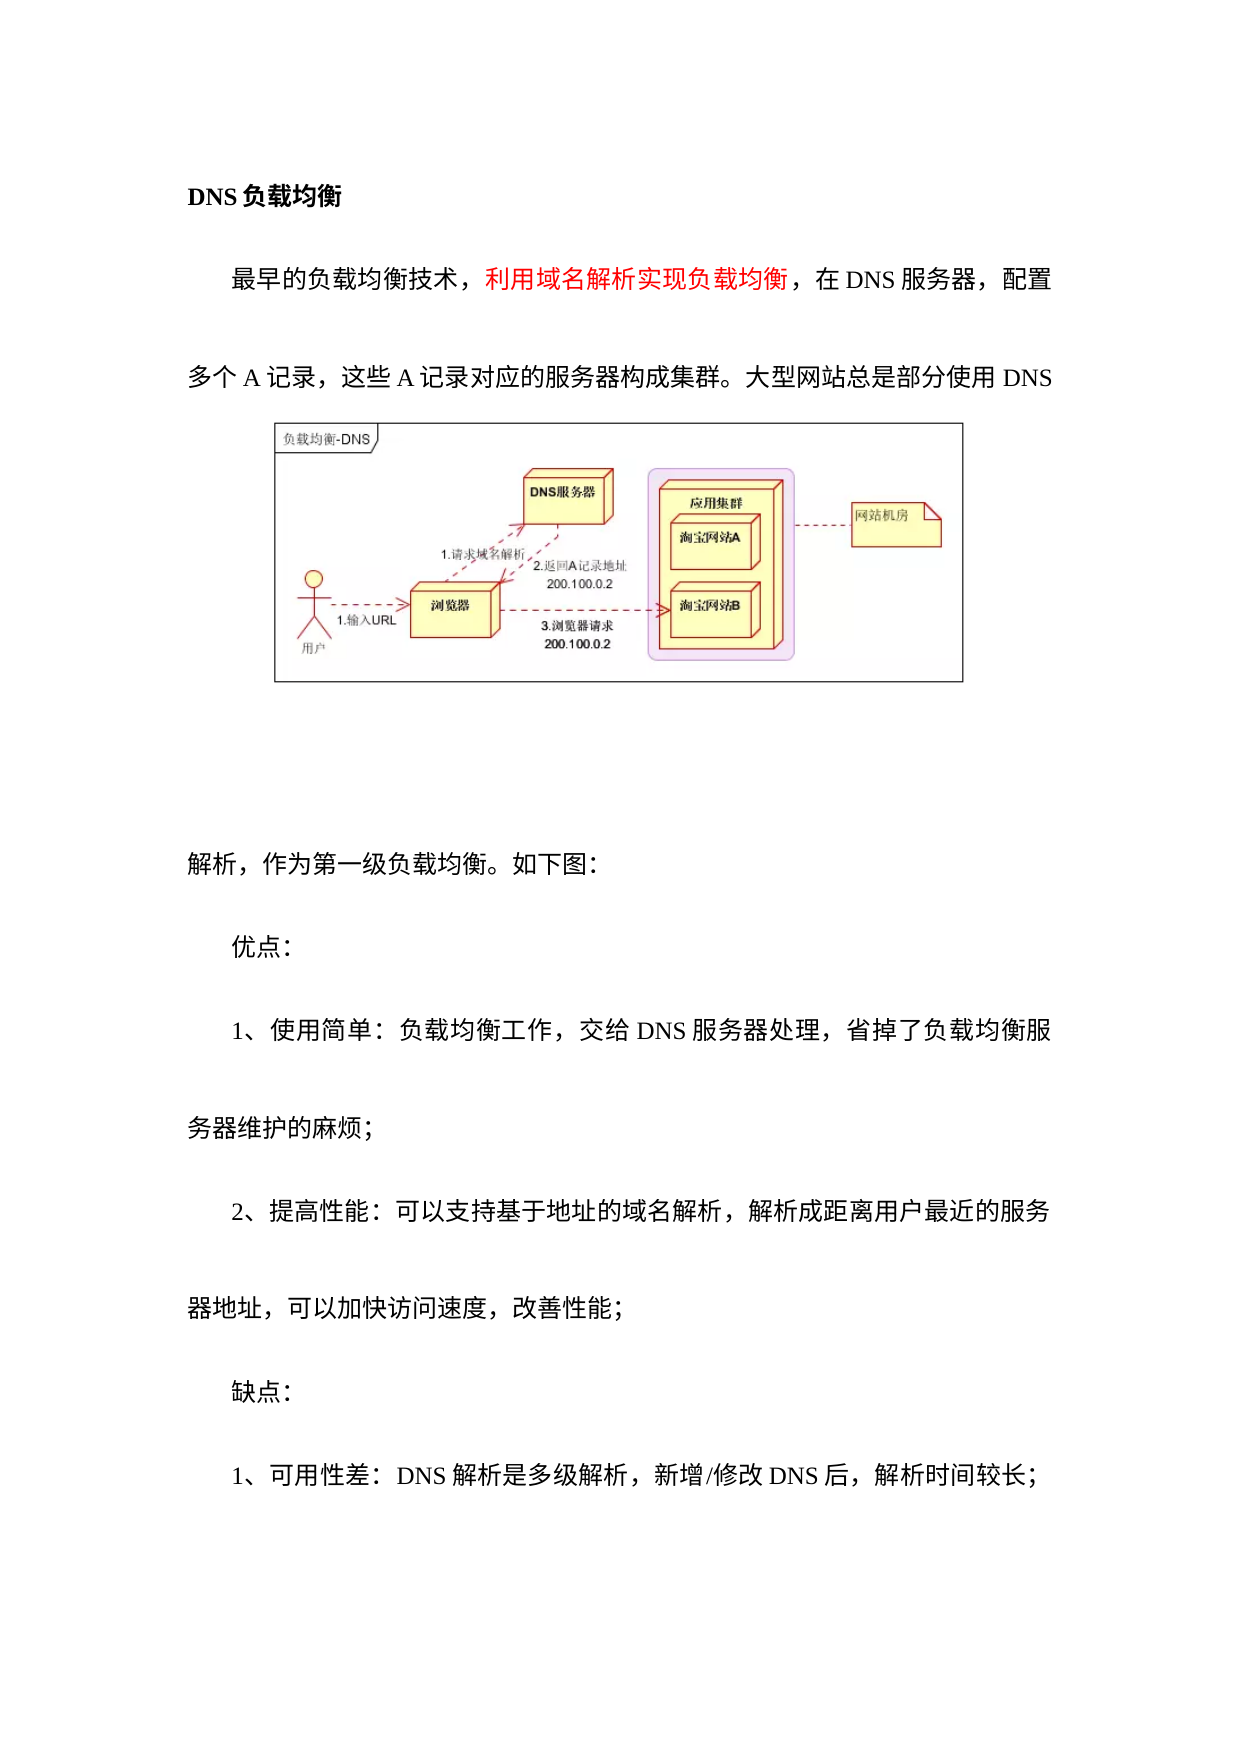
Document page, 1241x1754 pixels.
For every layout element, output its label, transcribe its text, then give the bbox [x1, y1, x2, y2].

text 1、使用简单：负载均衡工作，交给DNS服务器处理，省掉了负载均衡服务器维护的麻烦； [187, 996, 1053, 1159]
text 优点： [187, 913, 1053, 978]
text 2、提高性能：可以支持基于地址的域名解析，解析成距离用户最近的服务器地址，可以加快访问速度，改善性能； [187, 1177, 1053, 1339]
text 缺点： [187, 1358, 1053, 1423]
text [187, 1441, 1053, 1506]
picture [263, 408, 977, 696]
subtitle DNS负载均衡 [187, 162, 1053, 227]
